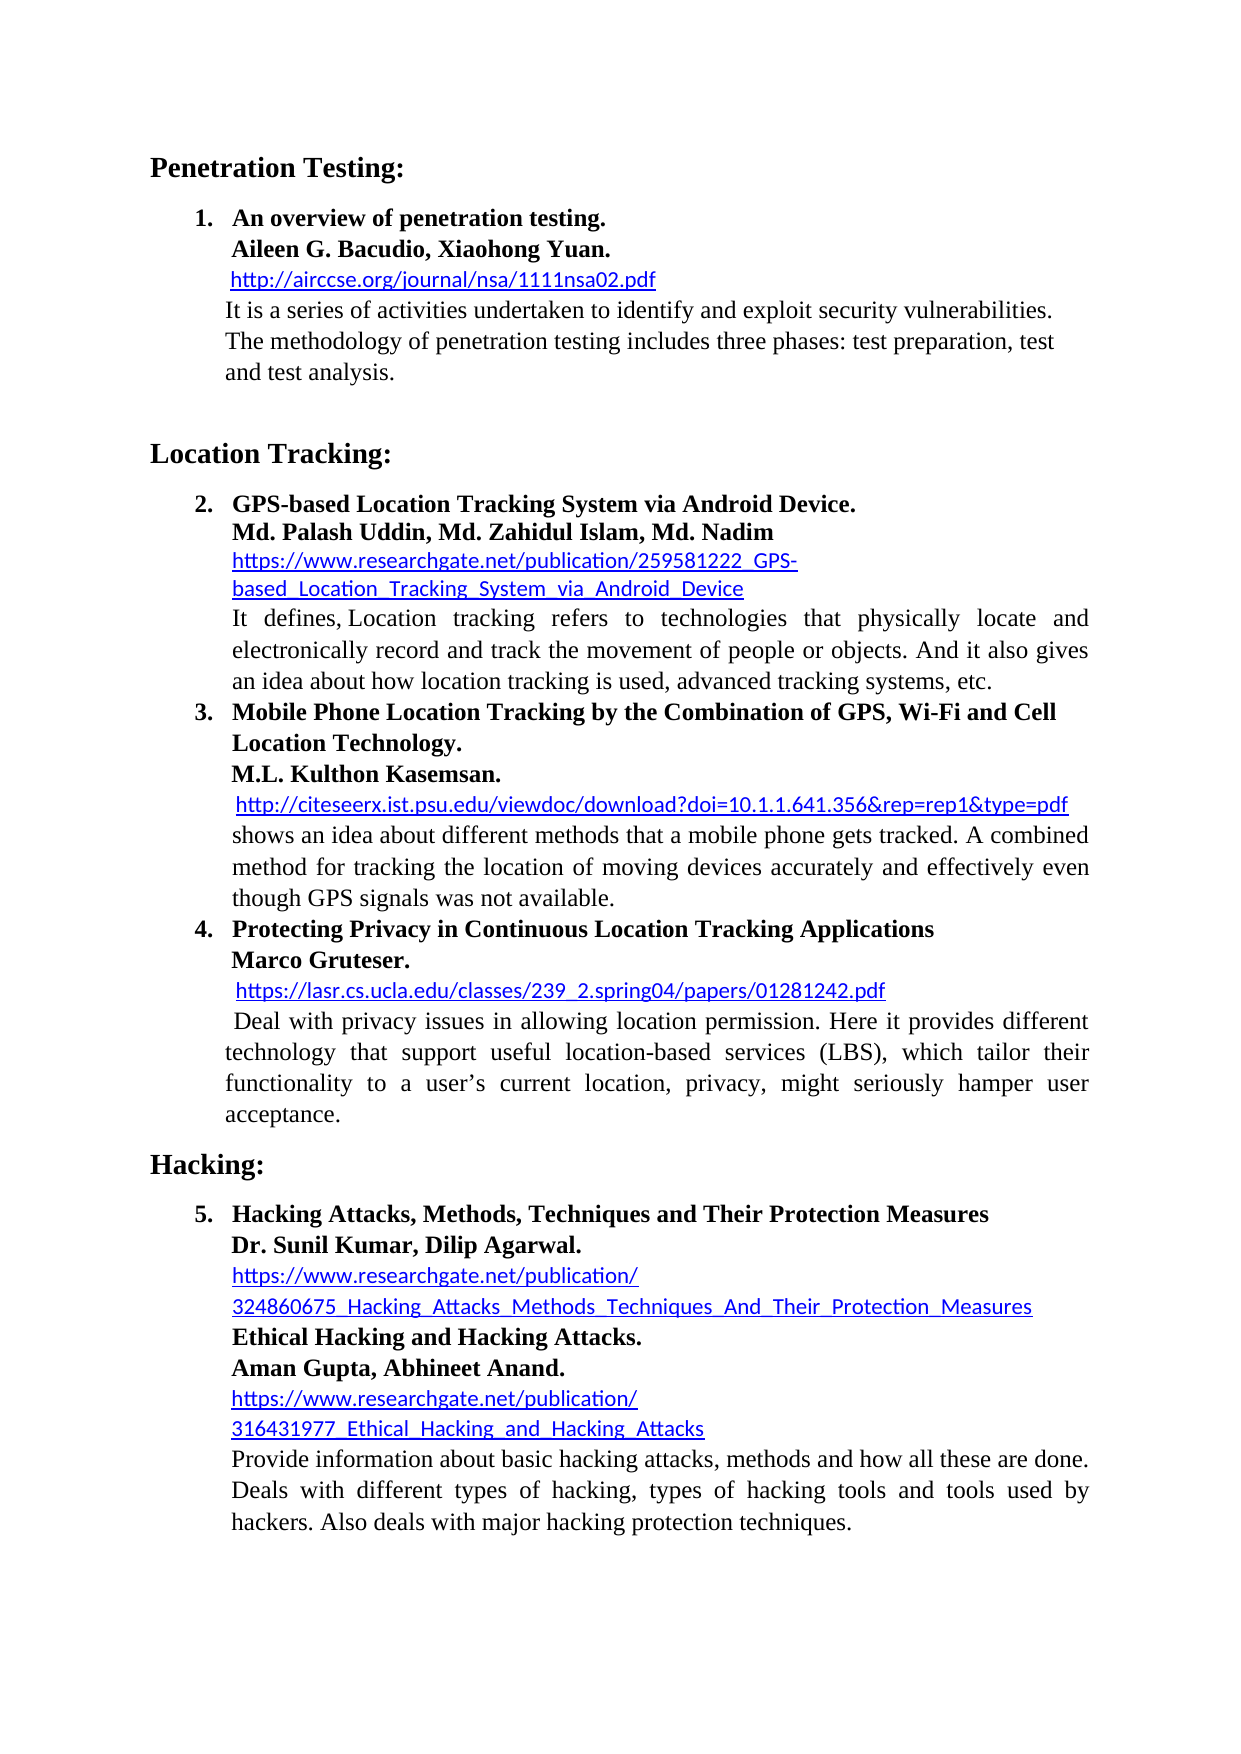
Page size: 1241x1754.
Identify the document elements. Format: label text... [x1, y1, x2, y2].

list Dr. Sunil Kumar, Dilip Agarwal. [225, 1231, 1090, 1259]
text Penetration Testing: [150, 150, 1090, 183]
list Protecting Privacy in Continuous Location Tracking Applications [194, 914, 1090, 942]
list Aileen G. Bacudio, Xiaohong Yuan. [225, 234, 1090, 263]
text Hacking: [150, 1147, 1090, 1180]
list It is a series of activities undertaken to identify and exploit security vulnerabilities. The methodology of penetration testing includes three phases: test preparation, test and test analysis. [225, 295, 1090, 386]
list Aman Gupta, Abhineet Anand. [225, 1353, 1090, 1382]
list Md. Palash Uddin, Md. Zahidul Islam, Md. Nadim [549, 517, 1090, 546]
list Marco Gruteser. [225, 945, 1090, 973]
text Location Tracking: [150, 436, 1090, 469]
list https://lasr.cs.ucla.edu/classes/239_2.spring04/papers/01281242.pdf [225, 976, 1090, 1004]
list Hacking Attacks, Methods, Techniques and Their Protection Measures [194, 1199, 1090, 1228]
list http://citeseerx.ist.psu.edu/viewdoc/download?doi=10.1.1.641.356&rep=rep1&type=pdf [225, 790, 1090, 818]
list Provide information about basic hacking attacks, methods and how all these are done. Deals with different types of hacking, types of hacking tools and tools used by hackers. Also deals with major hacking protection techniques. [231, 1444, 1090, 1535]
list shows an idea about different methods that a mobile phone gets tracked. A combined method for tracking the location of moving devices accurately and effectively even though GPS signals was not available. [232, 821, 1090, 911]
list https://www.researchgate.net/publication/259581222_GPS-based_Location_Tracking_System_via_Android_Device [232, 546, 1090, 602]
list Ethical Hacking and Hacking Attacks. [232, 1322, 1090, 1351]
list GPS-based Location Tracking System via Android Device. [194, 489, 1090, 517]
list An overview of penetration testing. [194, 203, 1090, 232]
list Mobile Phone Location Tracking by the Combination of GPS, Wi-Fi and Cell Location Technology. [194, 697, 1090, 757]
list https://www.researchgate.net/publication/324860675_Hacking_Attacks_Methods_Techniques_And_Their_Protection_Measures [232, 1262, 1090, 1320]
list It defines, Location tracking refers to technologies that physically locate and electronically record and track the movement of people or objects. And it also gives an idea about how location tracking is used, advanced tracking systems, etc. [232, 602, 1090, 695]
list http://airccse.org/journal/nsa/1111nsa02.pdf [225, 265, 1090, 293]
list M.L. Kulthon Kasemsan. [225, 759, 1090, 788]
list Deal with privacy issues in allowing location permission. Here it provides different technology that support useful location-based services (LBS), which tailor their functionality to a user’s current location, privacy, might seriously hamper user acceptance. [225, 1006, 1090, 1128]
list https://www.researchgate.net/publication/316431977_Ethical_Hacking_and_Hacking_Attacks [231, 1384, 1090, 1442]
